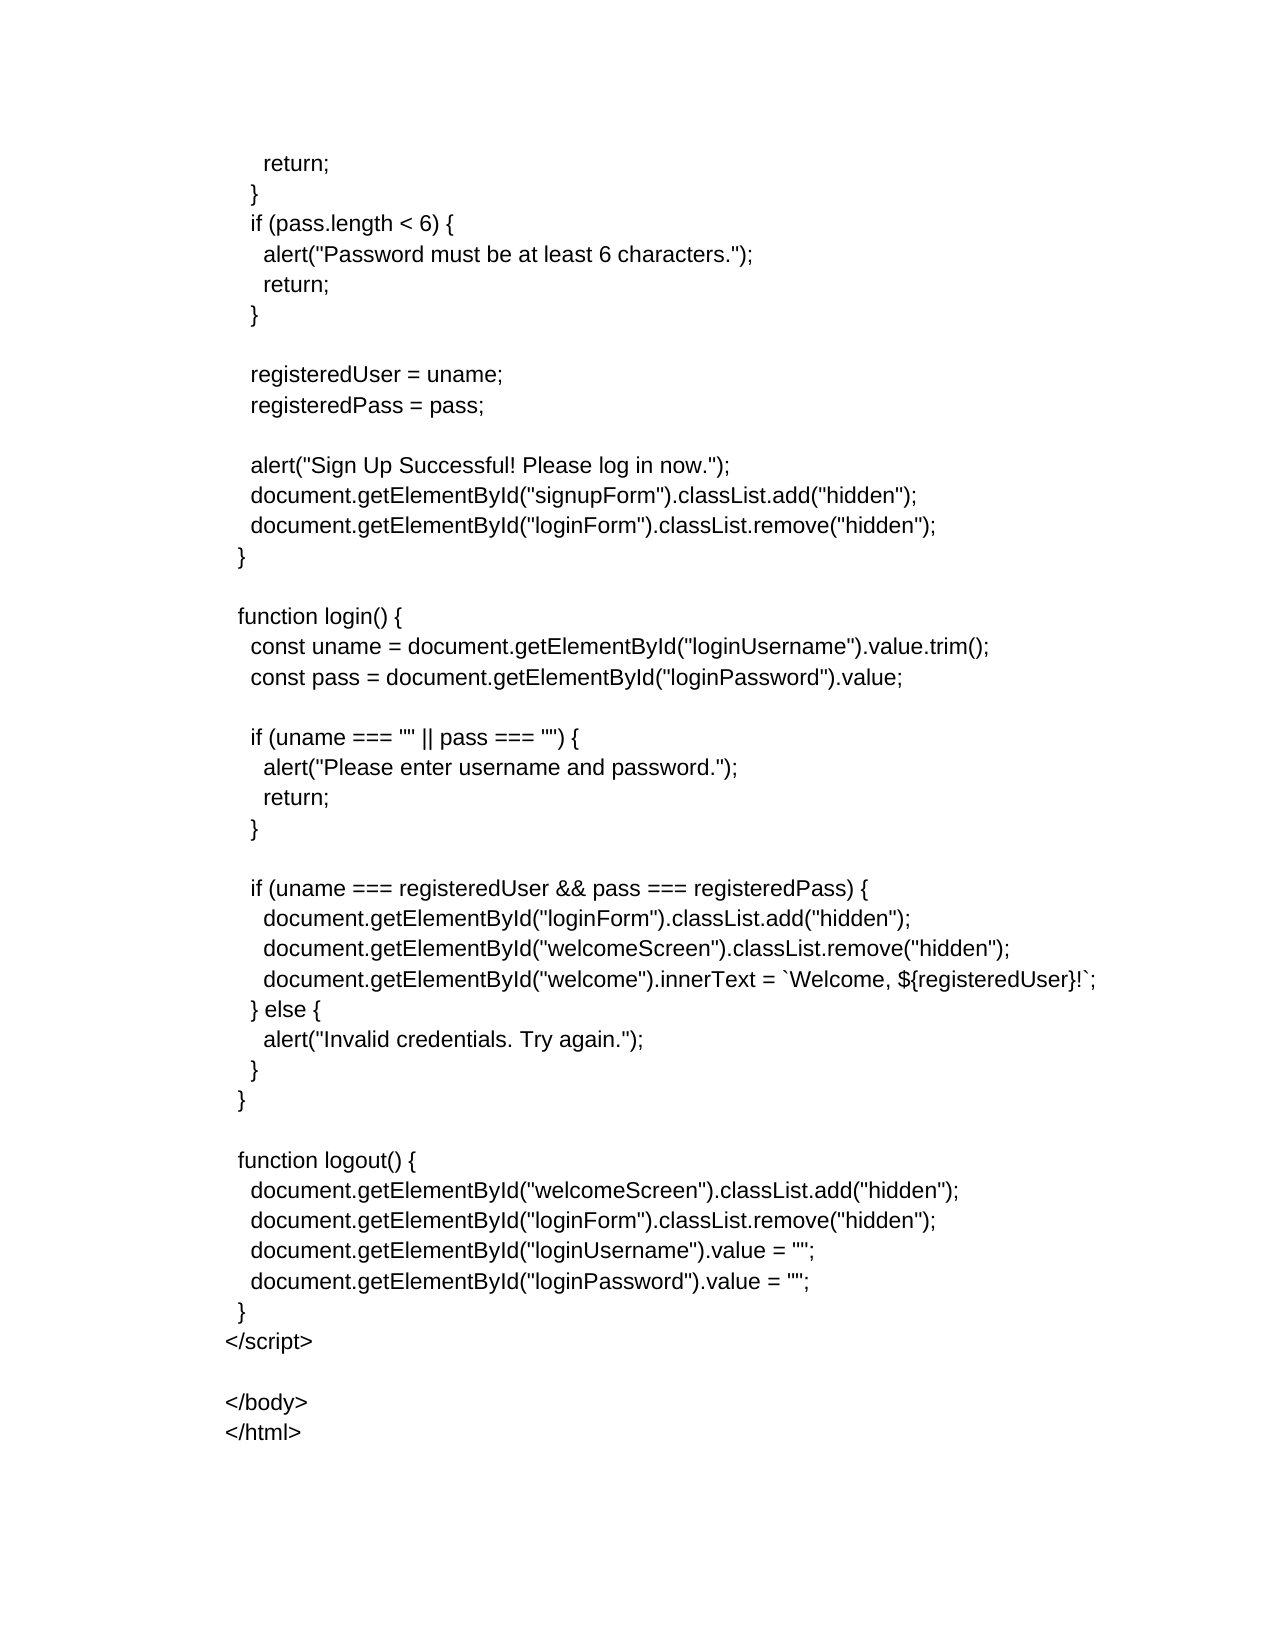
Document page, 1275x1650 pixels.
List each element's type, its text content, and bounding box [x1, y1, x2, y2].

text const pass = document.getElementById("loginPassword").value; [225, 663, 1125, 690]
text } [225, 814, 1125, 841]
text if (uname === "" || pass === "") { [225, 724, 1125, 750]
text document.getElementById("signupForm").classList.add("hidden"); [225, 482, 1125, 509]
text return; [225, 784, 1125, 811]
text document.getElementById("loginUsername").value = ""; [225, 1237, 1125, 1264]
text document.getElementById("loginForm").classList.remove("hidden"); [225, 1207, 1125, 1234]
text if (uname === registeredUser && pass === registeredPass) { [225, 875, 1125, 901]
text const uname = document.getElementById("loginUsername").value.trim(); [225, 633, 1125, 660]
text } [225, 180, 1125, 207]
text document.getElementById("loginForm").classList.remove("hidden"); [225, 512, 1125, 539]
text return; [225, 150, 1125, 176]
text return; [225, 271, 1125, 297]
text if (pass.length < 6) { [225, 210, 1125, 237]
text alert("Password must be at least 6 characters."); [225, 241, 1125, 267]
text </script> [225, 1328, 1125, 1354]
text document.getElementById("loginForm").classList.add("hidden"); [225, 905, 1125, 932]
text } [225, 1086, 1125, 1113]
text document.getElementById("welcomeScreen").classList.remove("hidden"); [225, 935, 1125, 962]
text document.getElementById("loginPassword").value = ""; [225, 1268, 1125, 1294]
text function logout() { [225, 1147, 1125, 1173]
text } [225, 543, 1125, 569]
text } [225, 1056, 1125, 1083]
text </html> [225, 1419, 1125, 1445]
text alert("Sign Up Successful! Please log in now."); [225, 452, 1125, 478]
text } else { [225, 996, 1125, 1022]
text alert("Please enter username and password."); [225, 754, 1125, 781]
text alert("Invalid credentials. Try again."); [225, 1026, 1125, 1052]
text } [225, 1298, 1125, 1324]
text function login() { [225, 603, 1125, 629]
text </body> [225, 1388, 1125, 1415]
text } [225, 301, 1125, 327]
text document.getElementById("welcome").innerText = `Welcome, ${registeredUser}!`; [225, 966, 1125, 992]
text registeredUser = uname; [225, 361, 1125, 388]
text registeredPass = pass; [225, 392, 1125, 418]
text document.getElementById("welcomeScreen").classList.add("hidden"); [225, 1177, 1125, 1203]
